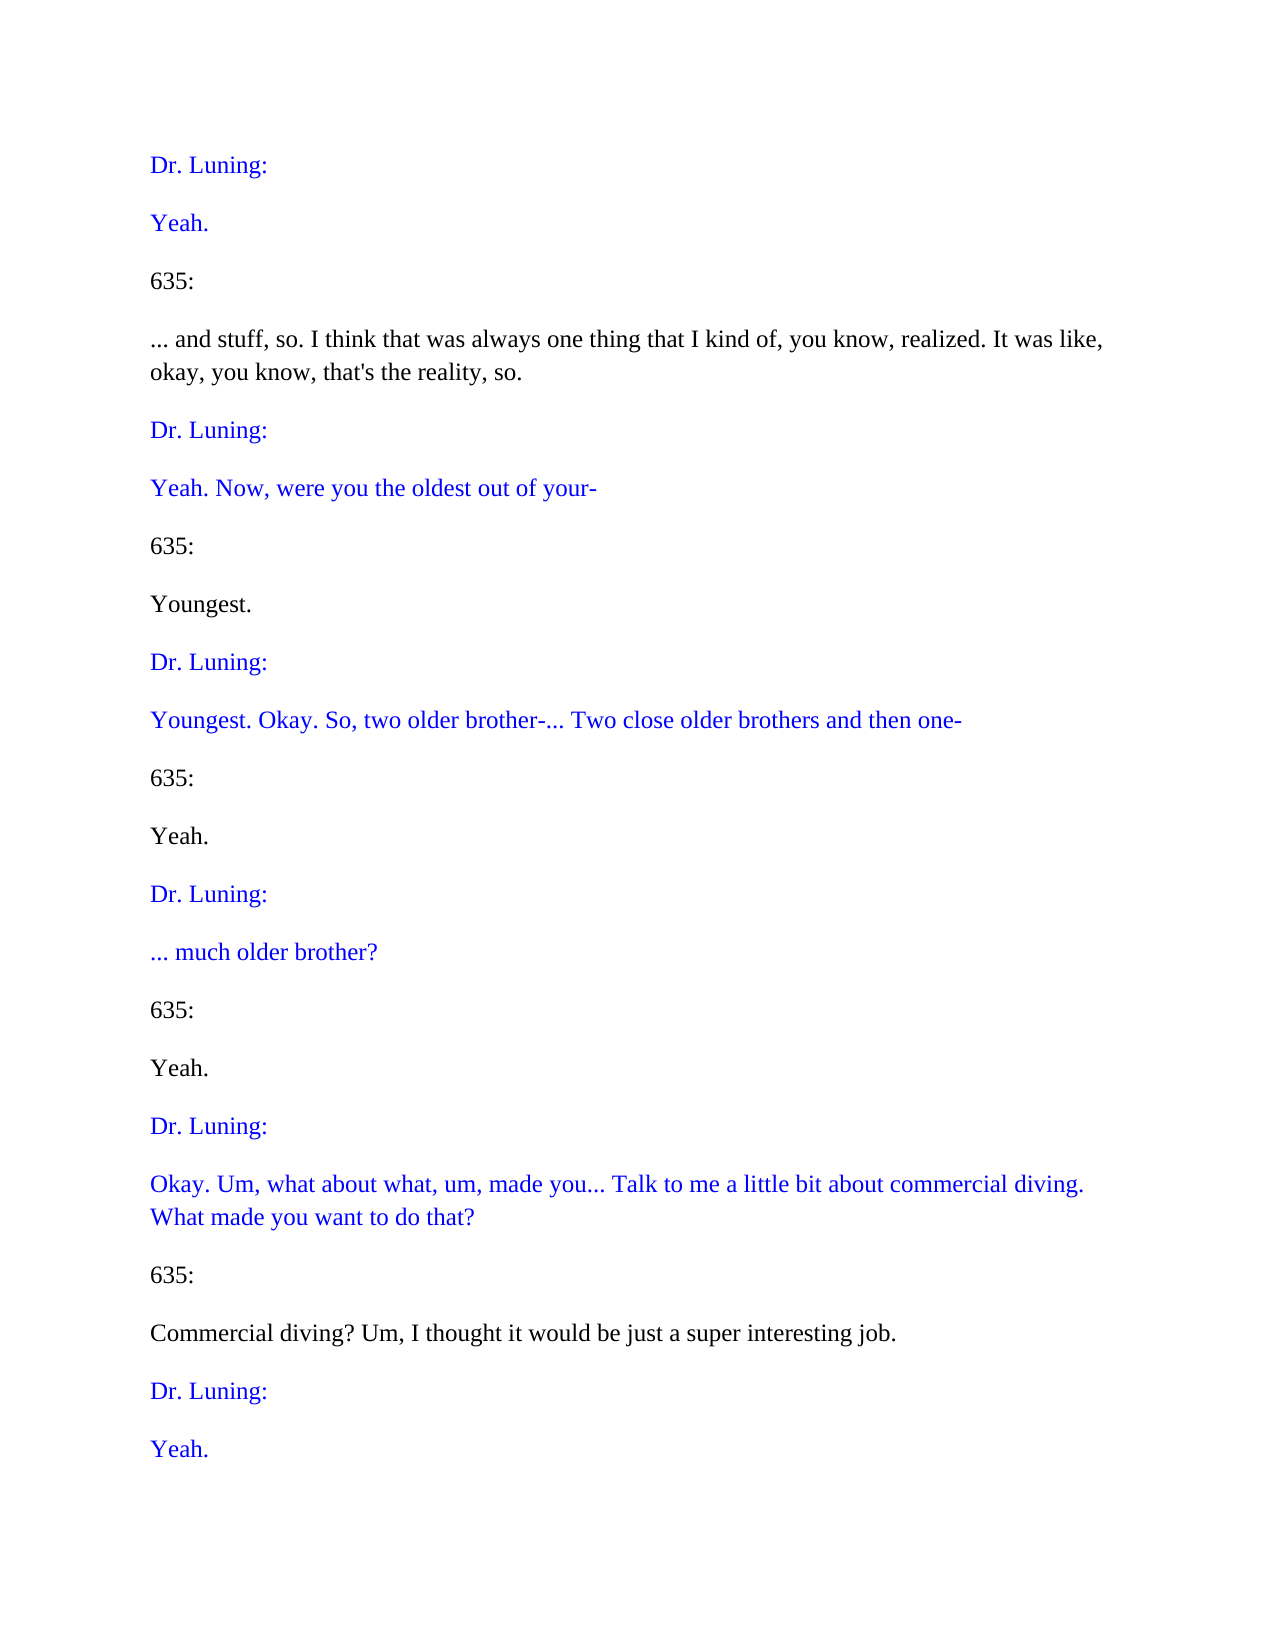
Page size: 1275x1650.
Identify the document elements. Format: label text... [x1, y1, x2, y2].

text ... much older brother? [150, 937, 1125, 966]
text Dr. Luning: [150, 1111, 1125, 1140]
text Youngest. Okay. So, two older brother-... Two close older brothers and then one- [150, 705, 1125, 734]
text 635: [150, 266, 1125, 295]
text Dr. Luning: [150, 1376, 1125, 1405]
text Commercial diving? Um, I thought it would be just a super interesting job. [150, 1318, 1125, 1347]
text 635: [150, 531, 1125, 560]
text Dr. Luning: [150, 879, 1125, 908]
text Dr. Luning: [150, 647, 1125, 676]
text Okay. Um, what about what, um, made you... Talk to me a little bit about commercial diving. What made you want to do that? [150, 1169, 1125, 1231]
text Yeah. [150, 208, 1125, 237]
text Dr. Luning: [150, 415, 1125, 444]
text ... and stuff, so. I think that was always one thing that I kind of, you know, realized. It was like, okay, you know, that's the reality, so. [150, 324, 1125, 386]
text 635: [150, 995, 1125, 1024]
text Yeah. [150, 1434, 1125, 1463]
text Youngest. [150, 589, 1125, 618]
text 635: [150, 1260, 1125, 1289]
text Dr. Luning: [150, 150, 1125, 179]
text 635: [150, 763, 1125, 792]
text Yeah. [150, 1053, 1125, 1082]
text Yeah. Now, were you the oldest out of your- [150, 473, 1125, 502]
text Yeah. [150, 821, 1125, 850]
